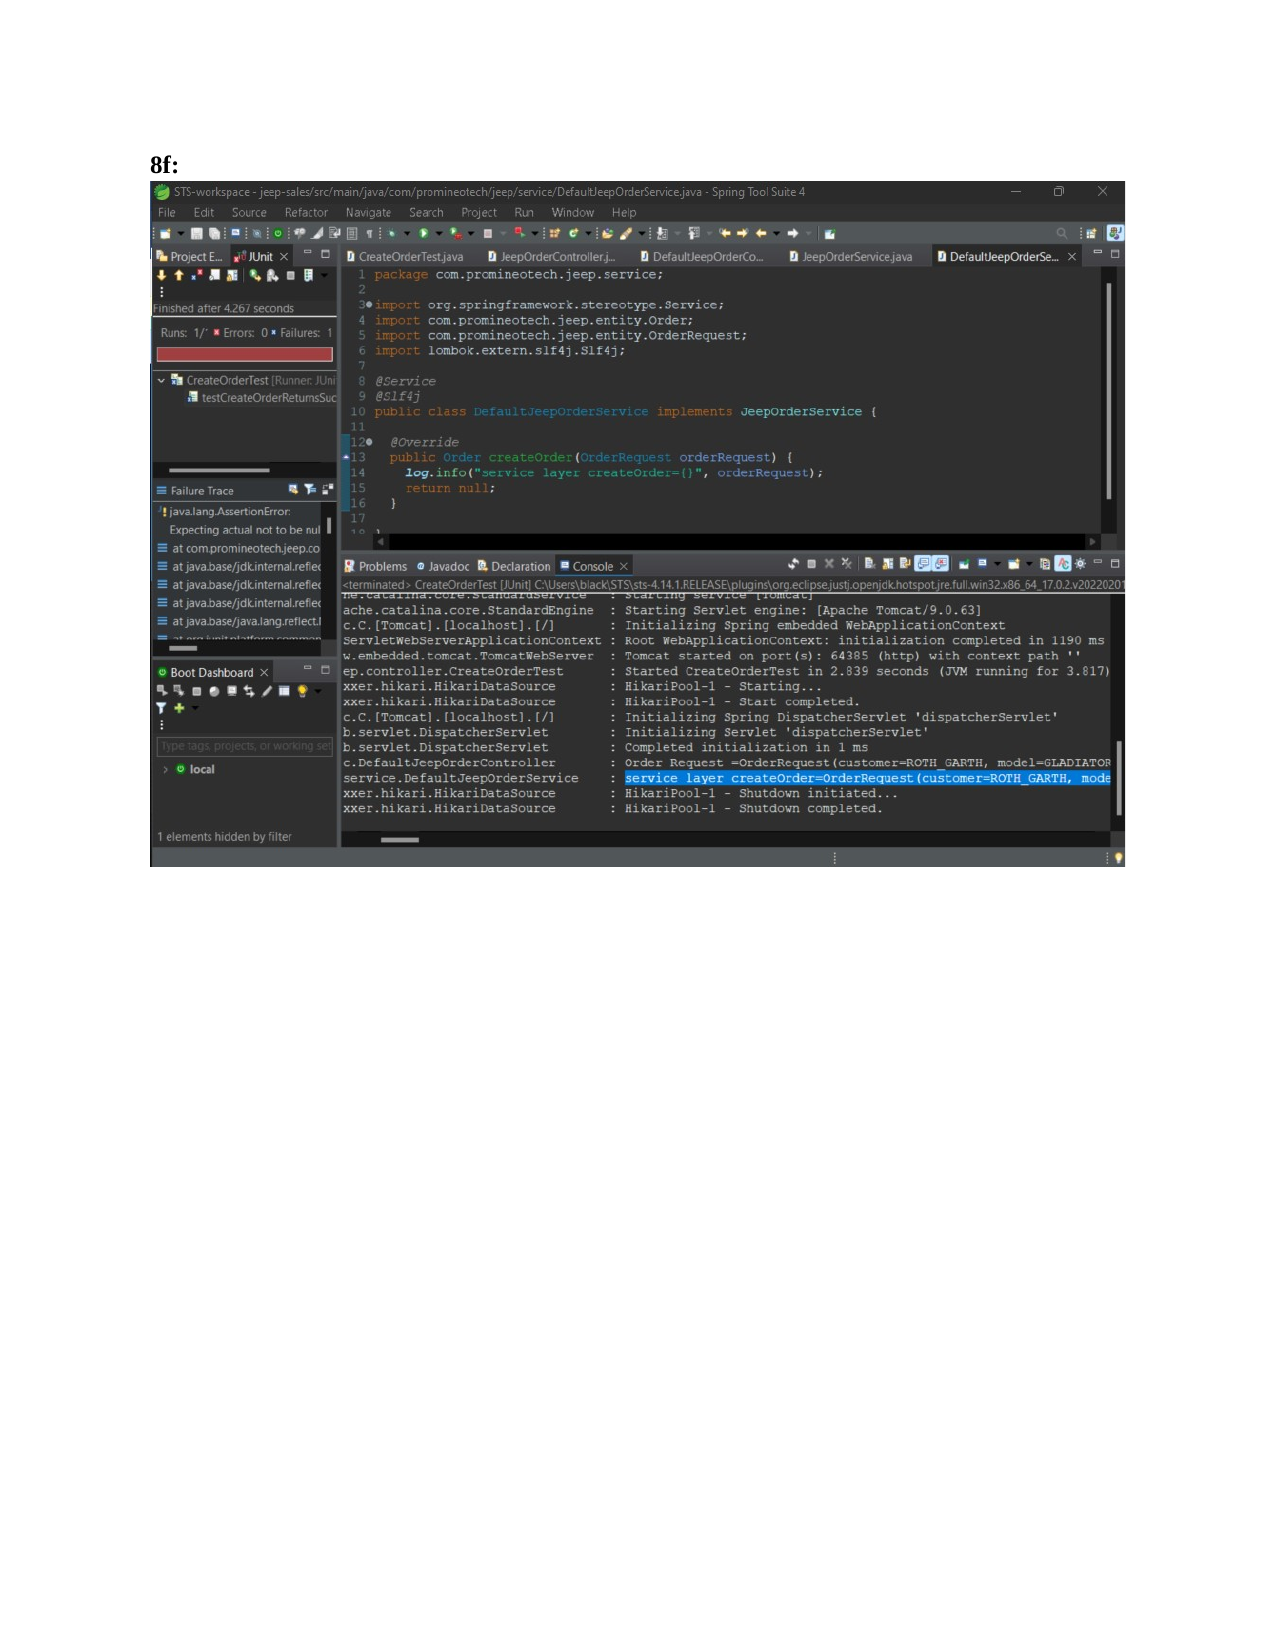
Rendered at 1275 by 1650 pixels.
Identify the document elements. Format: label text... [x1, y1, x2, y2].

text 8f: [150, 150, 1125, 181]
picture [150, 181, 1125, 867]
